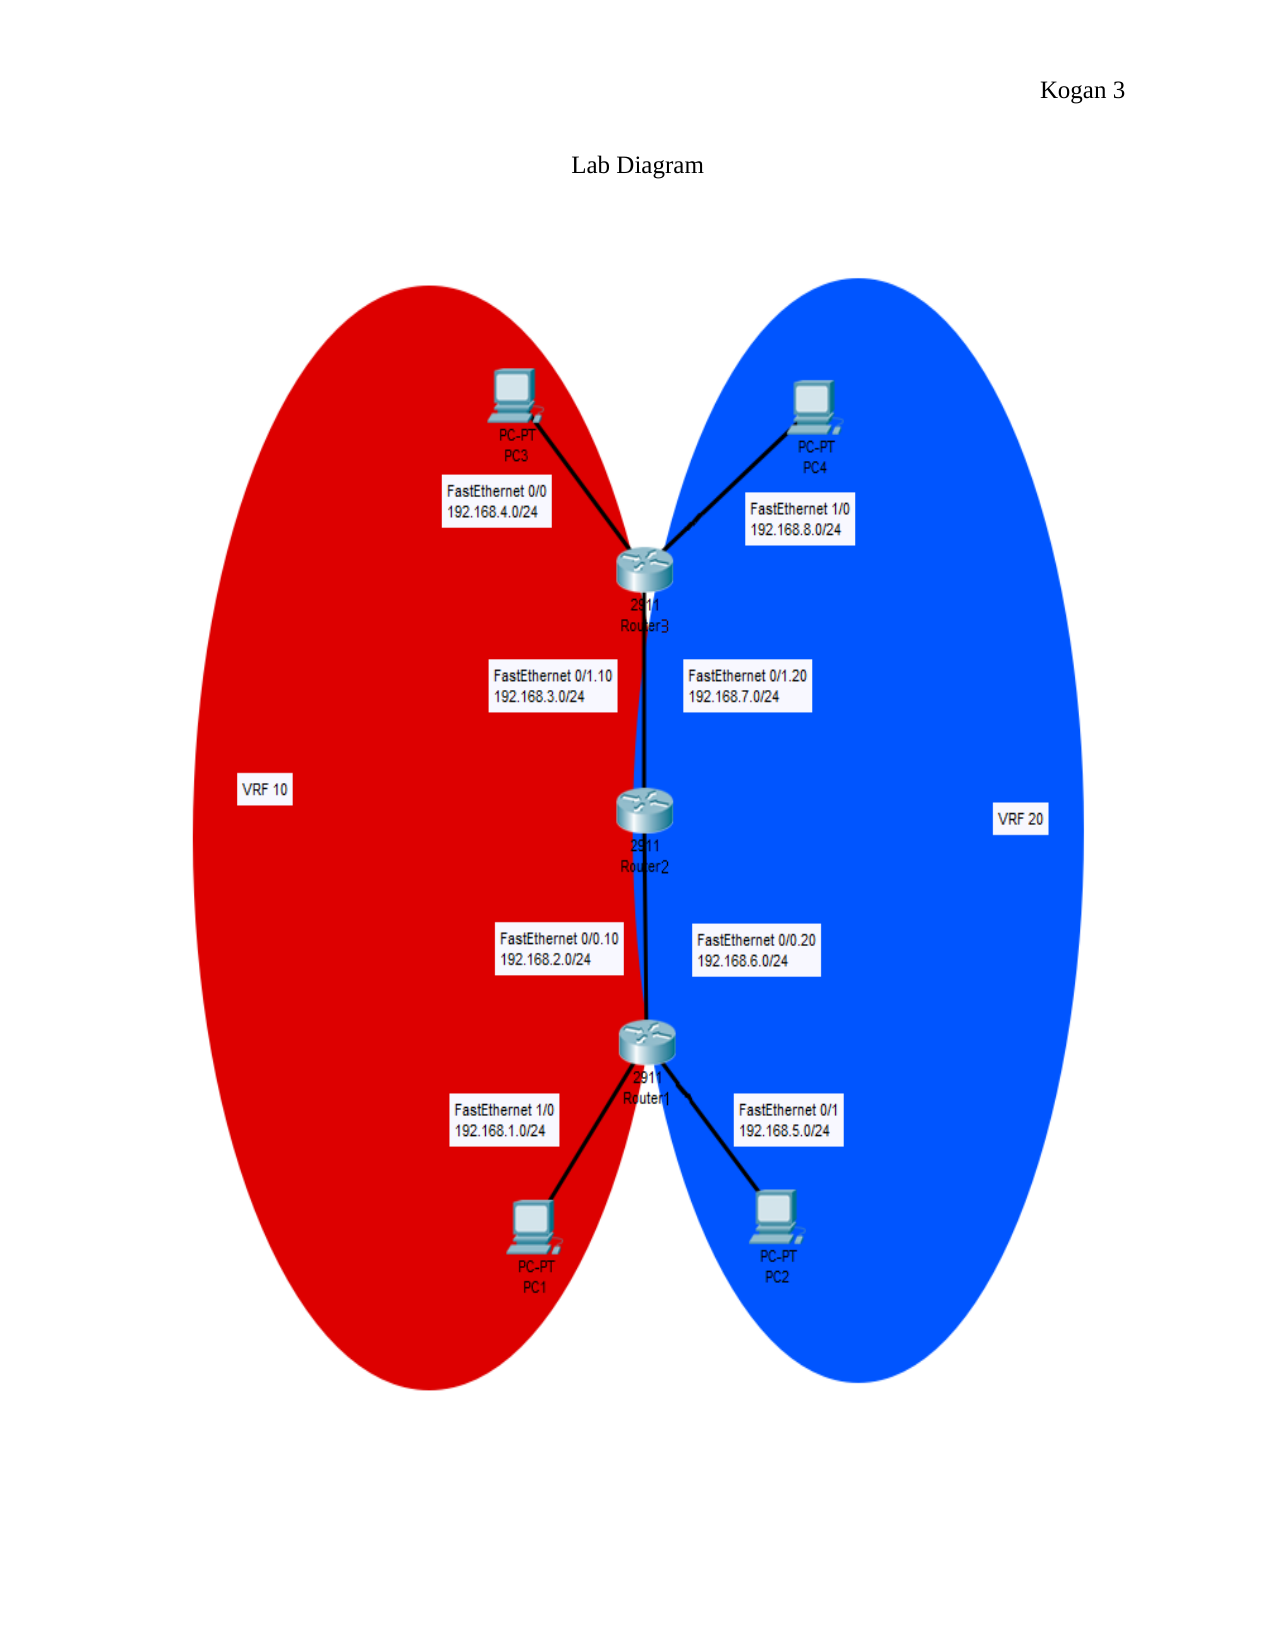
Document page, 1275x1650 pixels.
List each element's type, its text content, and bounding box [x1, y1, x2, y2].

text Lab Diagram [150, 150, 1125, 179]
picture [169, 274, 1275, 1395]
